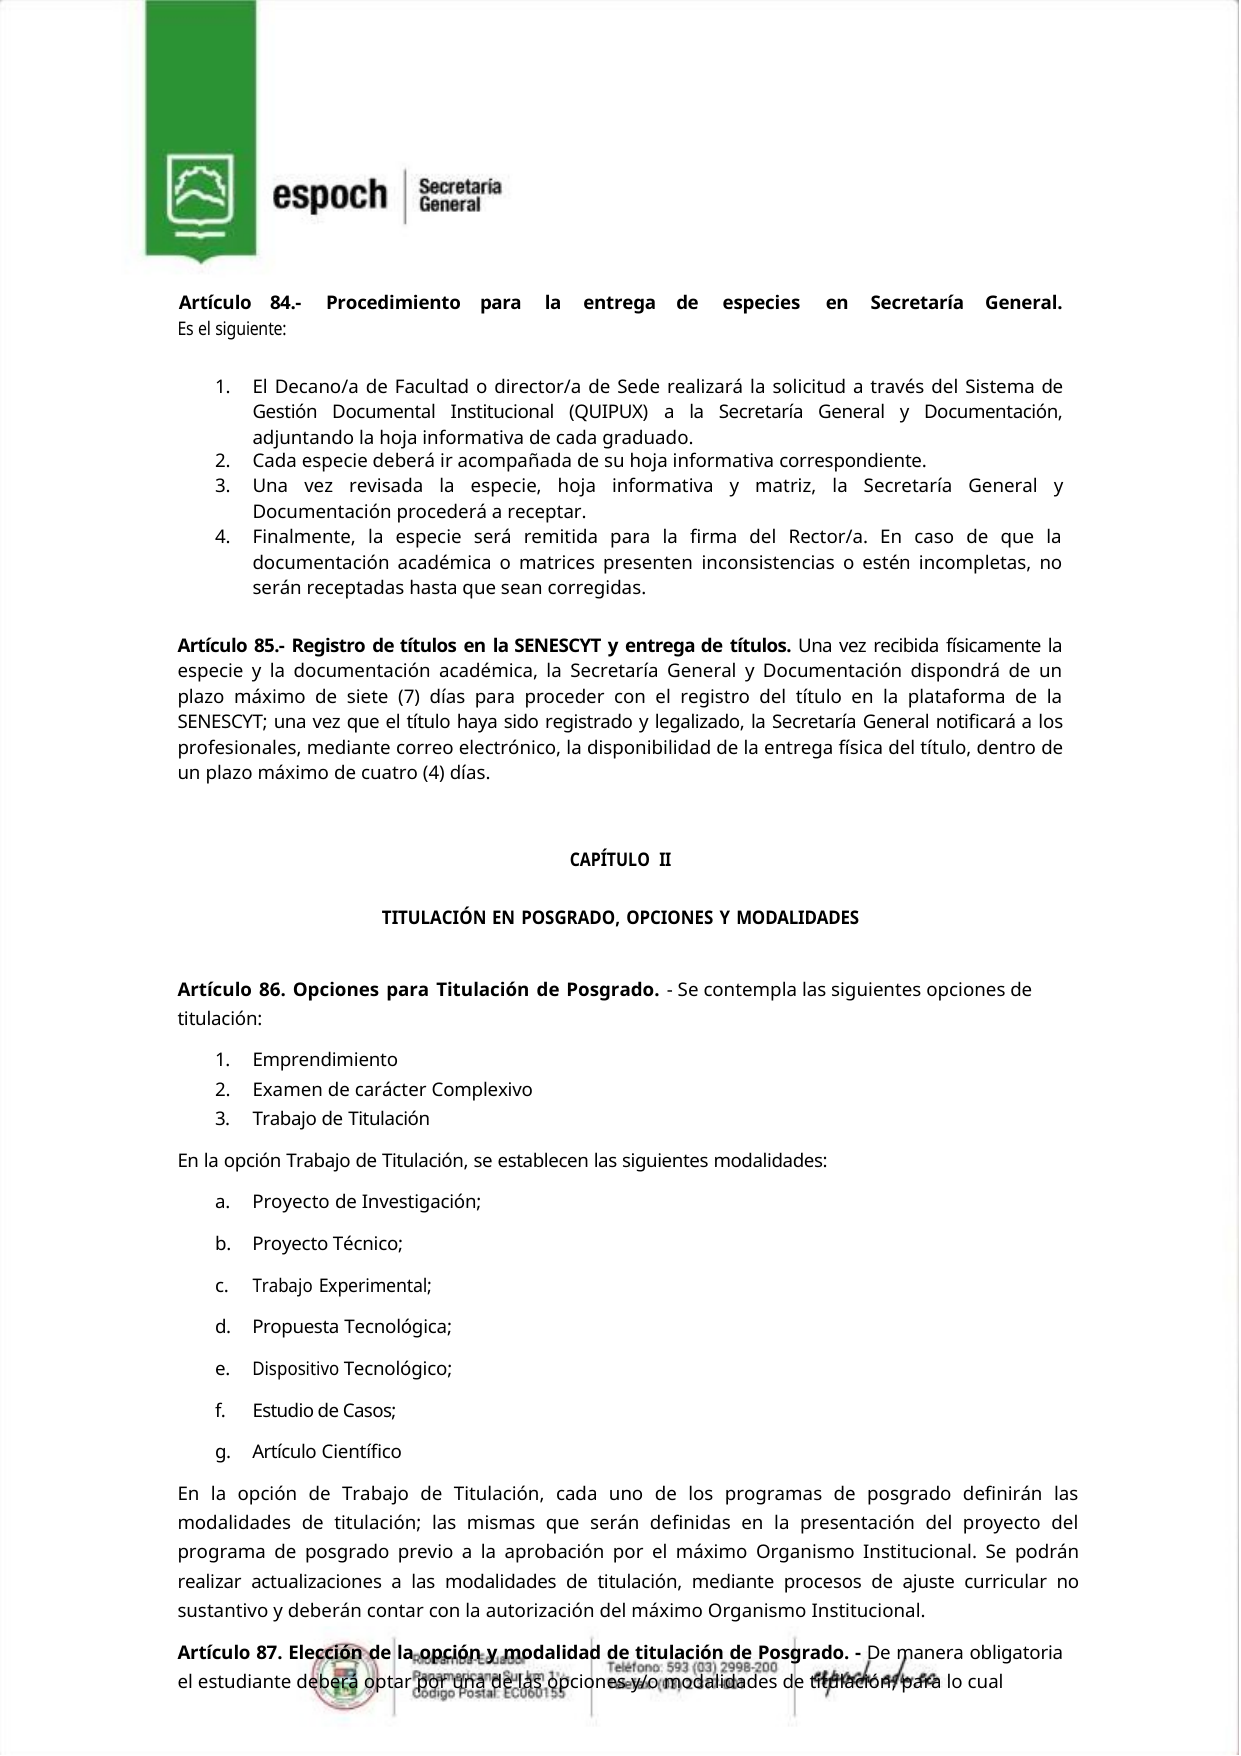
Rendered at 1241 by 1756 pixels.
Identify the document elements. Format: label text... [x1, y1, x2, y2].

list Proyecto de Investigación; [215, 1188, 1107, 1214]
list Proyecto Técnico; [215, 1230, 1107, 1256]
text TITULACIÓN EN POSGRADO, OPCIONES Y MODALIDADES [184, 904, 1056, 930]
list Trabajo Experimental; [215, 1272, 1107, 1297]
list Una vez revisada la especie, hoja informativa y matriz, la Secretaría General y Documentación procederá a receptar. [215, 472, 1064, 523]
text Artículo 87. Elección de la opción y modalidad de titulación de Posgrado. - De manera obligatoria el estudiante deberá optar por una de las opciones y/o modalidades de titulación, para lo cual [177, 1639, 1064, 1694]
list Dispositivo Tecnológico; [215, 1355, 1107, 1381]
text Artículo 85.- Registro de títulos en la SENESCYT y entrega de títulos. Una vez recibida físicamente la especie y la documentación académica, la Secretaría General y Documentación dispondrá de un plazo máximo de siete (7) días para proceder con el registro del título en la plataforma de la SENESCYT; una vez que el título haya sido registrado y legalizado, la Secretaría General notificará a los profesionales, mediante correo electrónico, la disponibilidad de la entrega física del título, dentro de un plazo máximo de cuatro (4) días. [177, 632, 1063, 785]
text En la opción de Trabajo de Titulación, cada uno de los programas de posgrado definirán las modalidades de titulación; las mismas que serán definidas en la presentación del proyecto del programa de posgrado previo a la aprobación por el máximo Organismo Institucional. Se podrán realizar actualizaciones a las modalidades de titulación, mediante procesos de ajuste curricular no sustantivo y deberán contar con la autorización del máximo Organismo Institucional. [177, 1480, 1080, 1623]
picture [0, 0, 1239, 1755]
subtitle Artículo 84.- Procedimiento para la entrega de especies en Secretaría General. [148, 289, 1093, 315]
list Emprendimiento [215, 1047, 1107, 1072]
list Estudio de Casos; [215, 1397, 1107, 1422]
list Examen de carácter Complexivo [215, 1076, 1107, 1101]
list Trabajo de Titulación [215, 1105, 1107, 1131]
list El Decano/a de Facultad o director/a de Sede realizará la solicitud a través del Sistema de Gestión Documental Institucional (QUIPUX) a la Secretaría General y Documentación, adjuntando la hoja informativa de cada graduado. [215, 373, 1063, 449]
list Cada especie deberá ir acompañada de su hoja informativa correspondiente. [215, 449, 1107, 472]
list Artículo Científico [215, 1439, 1107, 1464]
text Es el siguiente: [177, 315, 1107, 341]
text En la opción Trabajo de Titulación, se establecen las siguientes modalidades: [177, 1147, 1107, 1172]
list Finalmente, la especie será remitida para la firma del Rector/a. En caso de que la documentación académica o matrices presenten inconsistencias o estén incompletas, no serán receptadas hasta que sean corregidas. [215, 523, 1063, 600]
text Artículo 86. Opciones para Titulación de Posgrado. - Se contempla las siguientes opciones de titulación: [177, 976, 1081, 1031]
list Propuesta Tecnológica; [215, 1314, 1107, 1339]
text CAPÍTULO II [185, 846, 1056, 872]
